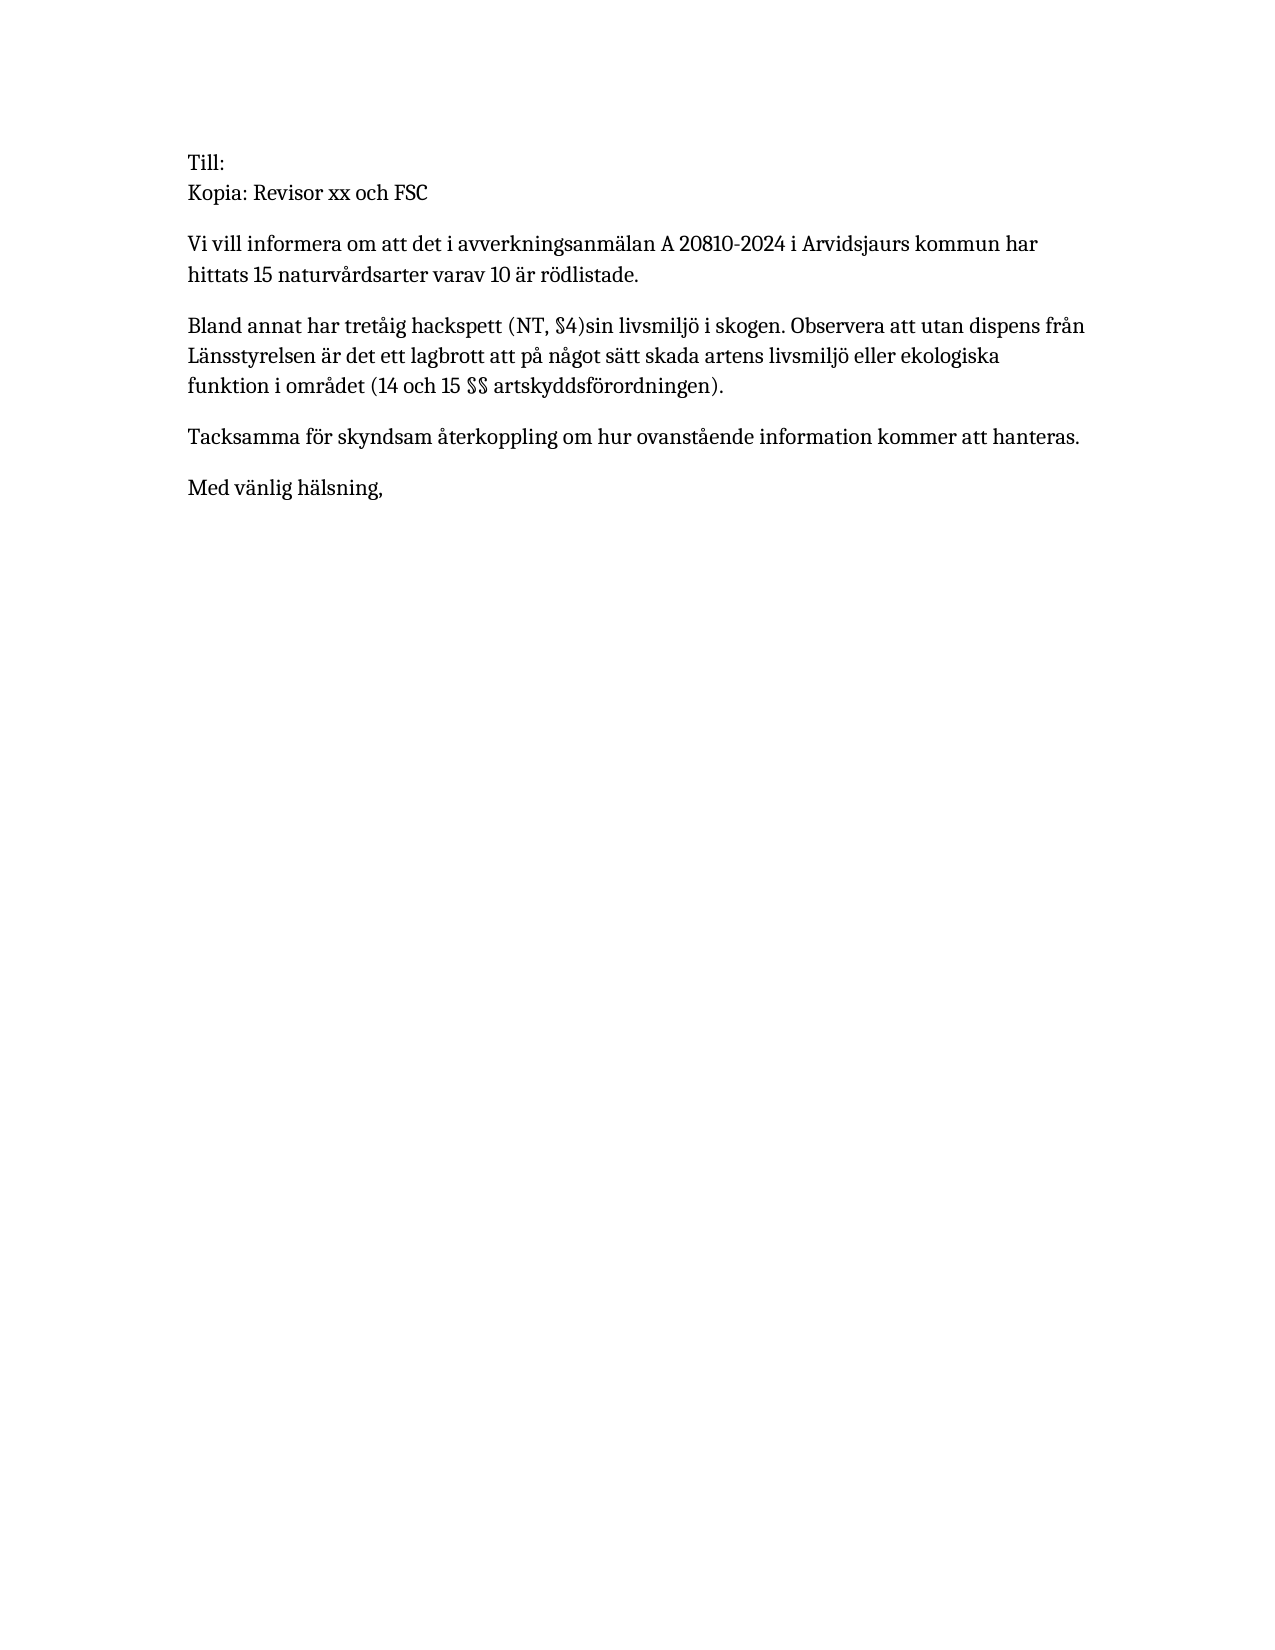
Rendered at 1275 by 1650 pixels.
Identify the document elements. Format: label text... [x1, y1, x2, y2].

text Tacksamma för skyndsam återkoppling om hur ovanstående information kommer att hanteras. [187, 424, 1087, 450]
text Vi vill informera om att det i avverkningsanmälan A 20810-2024 i Arvidsjaurs kommun har hittats 15 naturvårdsarter varav 10 är rödlistade. [187, 231, 1087, 288]
text Till: Kopia: Revisor xx och FSC [187, 150, 1087, 207]
text Med vänlig hälsning, [187, 475, 1087, 532]
text Bland annat har tretåig hackspett (NT, §4)sin livsmiljö i skogen. Observera att utan dispens från Länsstyrelsen är det ett lagbrott att på något sätt skada artens livsmiljö eller ekologiska funktion i området (14 och 15 §§ artskyddsförordningen). [187, 312, 1087, 399]
